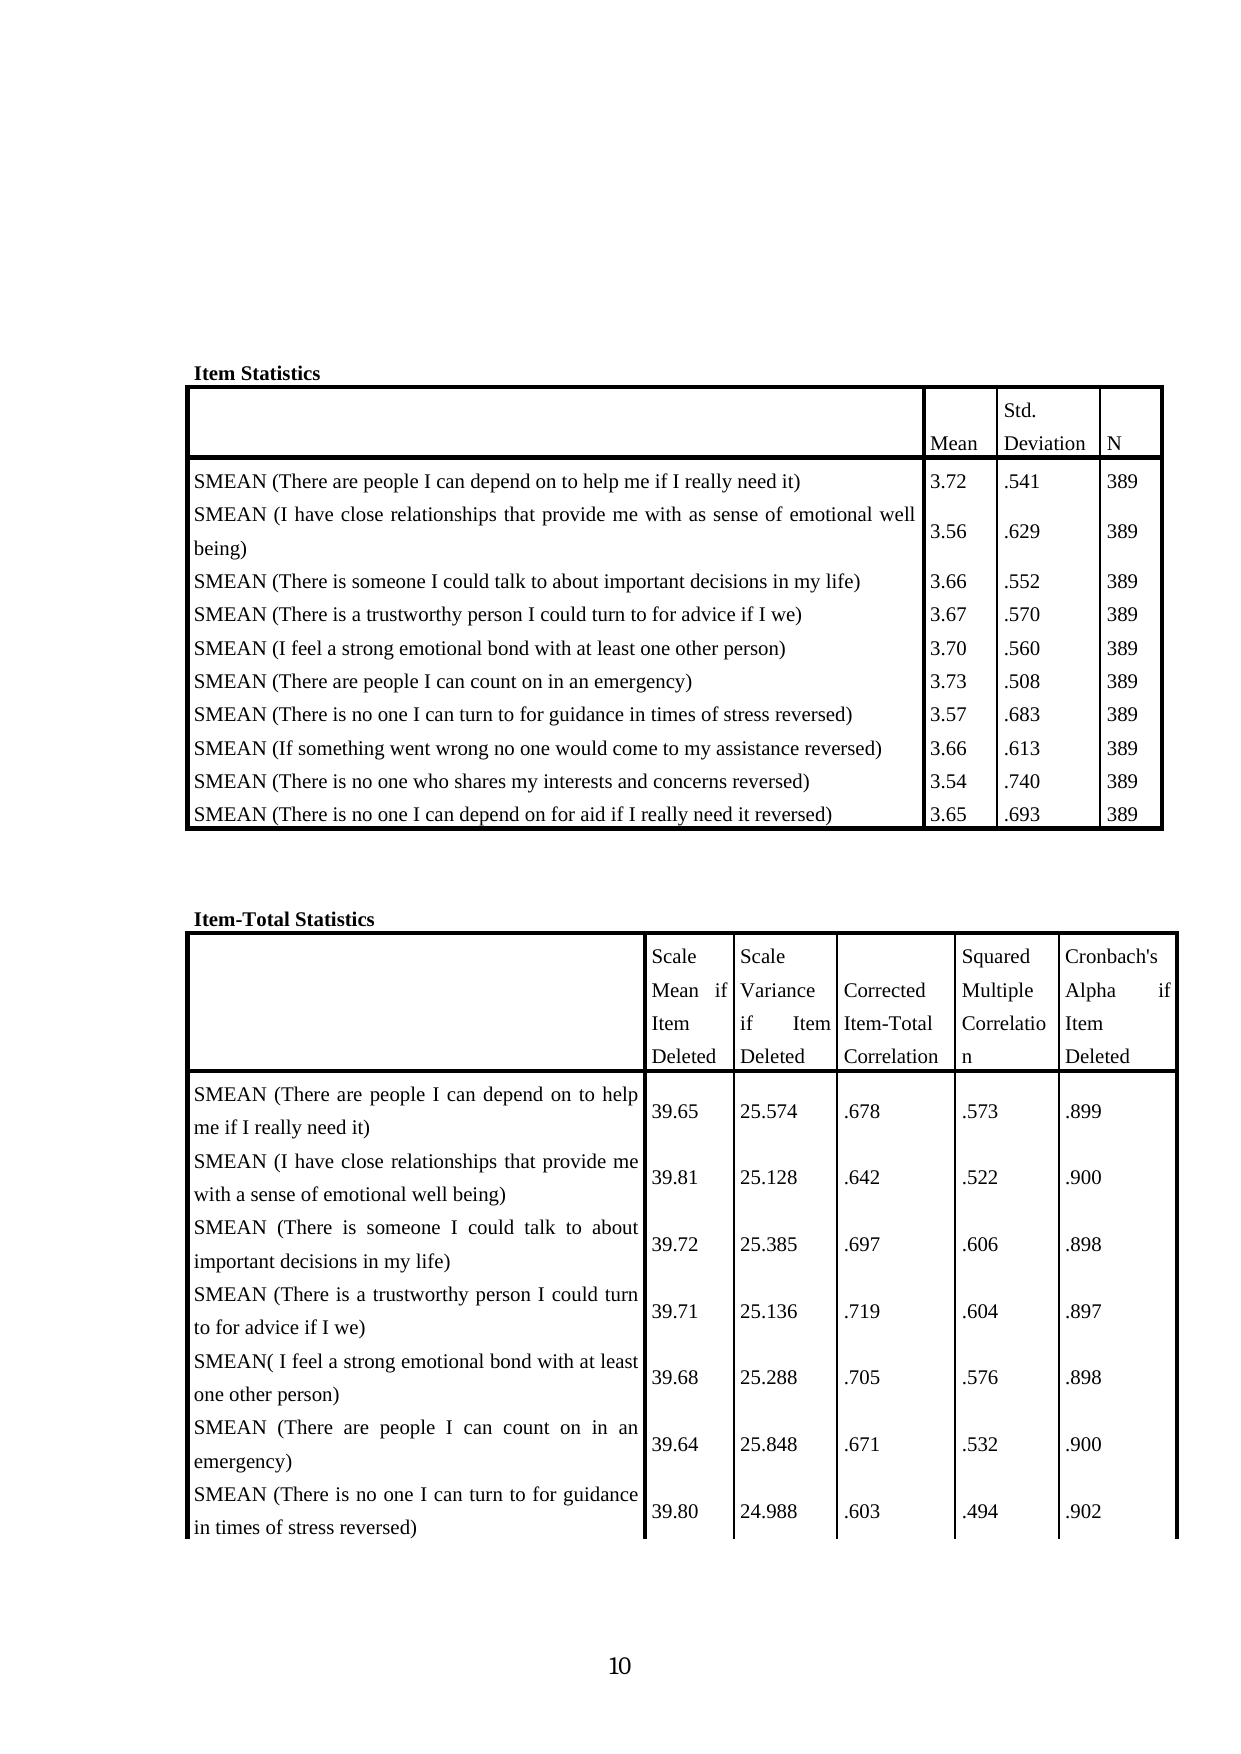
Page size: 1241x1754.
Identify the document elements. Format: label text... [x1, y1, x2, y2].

table_cell SMEAN (There is someone I could talk to about important decisions in my life) [190, 1206, 643, 1273]
table_cell .573 [956, 1073, 1058, 1139]
table_cell Mean [926, 389, 996, 455]
table_cell 389 [1101, 693, 1160, 726]
table_cell .552 [998, 560, 1099, 593]
table_cell SMEAN (There is a trustworthy person I could turn to for advice if I we) [190, 593, 922, 626]
table_cell SMEAN (There are people I can depend on to help me if I really need it) [190, 1073, 643, 1139]
table_cell 389 [1101, 760, 1160, 793]
table_cell 3.70 [926, 626, 996, 659]
table_cell SMEAN( I feel a strong emotional bond with at least one other person) [190, 1339, 643, 1406]
table_cell 389 [1101, 460, 1160, 493]
table_cell 389 [1101, 793, 1160, 826]
table_cell .541 [998, 460, 1099, 493]
table_cell 39.80 [647, 1473, 733, 1539]
table_cell Scale Mean if Item Deleted [647, 935, 733, 1068]
table_cell 3.67 [926, 593, 996, 626]
table_cell 25.848 [735, 1406, 836, 1473]
table_cell 3.56 [926, 493, 996, 559]
table_cell 389 [1101, 726, 1160, 759]
table_cell SMEAN (There are people I can depend on to help me if I really need it) [190, 460, 922, 493]
table_cell SMEAN (There is no one I can turn to for guidance in times of stress reversed) [190, 693, 922, 726]
table_cell .719 [838, 1273, 954, 1339]
table_cell .570 [998, 593, 1099, 626]
table_cell 389 [1101, 626, 1160, 659]
table_cell SMEAN (There are people I can count on in an emergency) [190, 1406, 643, 1473]
table_cell SMEAN (I have close relationships that provide me with a sense of emotional well being) [190, 1139, 643, 1206]
table_cell 24.988 [735, 1473, 836, 1539]
table_cell 389 [1101, 593, 1160, 626]
table_cell .900 [1060, 1406, 1175, 1473]
table_cell [190, 389, 922, 455]
table_cell 39.72 [647, 1206, 733, 1273]
table_cell .898 [1060, 1339, 1175, 1406]
table_cell .606 [956, 1206, 1058, 1273]
table_cell .898 [1060, 1206, 1175, 1273]
table_cell Corrected Item-Total Correlation [838, 935, 954, 1068]
table_cell 39.71 [647, 1273, 733, 1339]
table_cell SMEAN (There is no one I can turn to for guidance in times of stress reversed) [190, 1473, 643, 1539]
table_cell .902 [1060, 1473, 1175, 1539]
table_header Item Statistics [188, 351, 1162, 384]
table_cell 25.574 [735, 1073, 836, 1139]
table_cell 39.64 [647, 1406, 733, 1473]
table_cell .705 [838, 1339, 954, 1406]
table_cell 3.66 [926, 560, 996, 593]
table_cell SMEAN (There are people I can count on in an emergency) [190, 660, 922, 693]
table_cell .671 [838, 1406, 954, 1473]
table_cell 25.288 [735, 1339, 836, 1406]
table_cell Std. Deviation [998, 389, 1099, 455]
table_cell Squared Multiple Correlation [956, 935, 1058, 1068]
table_cell SMEAN (I feel a strong emotional bond with at least one other person) [190, 626, 922, 659]
table_cell SMEAN (I have close relationships that provide me with as sense of emotional well being) [190, 493, 922, 559]
table_cell 389 [1101, 493, 1160, 559]
table_cell .604 [956, 1273, 1058, 1339]
table_cell .900 [1060, 1139, 1175, 1206]
table_header Item-Total Statistics [188, 831, 1177, 931]
table_cell .603 [838, 1473, 954, 1539]
table_cell 25.128 [735, 1139, 836, 1206]
table_cell Scale Variance if Item Deleted [735, 935, 836, 1068]
table_cell 3.57 [926, 693, 996, 726]
table_cell SMEAN (There is a trustworthy person I could turn to for advice if I we) [190, 1273, 643, 1339]
table_cell .522 [956, 1139, 1058, 1206]
table_cell .683 [998, 693, 1099, 726]
table_cell 3.65 [926, 793, 996, 826]
table_cell .508 [998, 660, 1099, 693]
table_cell .899 [1060, 1073, 1175, 1139]
table_cell .629 [998, 493, 1099, 559]
table_cell 3.73 [926, 660, 996, 693]
table_cell .697 [838, 1206, 954, 1273]
table_cell .613 [998, 726, 1099, 759]
table_cell .897 [1060, 1273, 1175, 1339]
table_cell .560 [998, 626, 1099, 659]
table_cell SMEAN (There is someone I could talk to about important decisions in my life) [190, 560, 922, 593]
table_cell .494 [956, 1473, 1058, 1539]
table_cell .642 [838, 1139, 954, 1206]
table_cell 3.72 [926, 460, 996, 493]
table_cell [190, 935, 643, 1068]
table_cell 389 [1101, 560, 1160, 593]
table_cell 3.54 [926, 760, 996, 793]
table_cell .678 [838, 1073, 954, 1139]
table_cell .693 [998, 793, 1099, 826]
table_cell 25.136 [735, 1273, 836, 1339]
table_cell 389 [1101, 660, 1160, 693]
table_cell 39.65 [647, 1073, 733, 1139]
table_cell SMEAN (There is no one who shares my interests and concerns reversed) [190, 760, 922, 793]
table_cell SMEAN (If something went wrong no one would come to my assistance reversed) [190, 726, 922, 759]
table_cell .740 [998, 760, 1099, 793]
table_cell 39.68 [647, 1339, 733, 1406]
table_cell .532 [956, 1406, 1058, 1473]
table_cell 3.66 [926, 726, 996, 759]
table_cell N [1101, 389, 1160, 455]
table_cell Cronbach's Alpha if Item Deleted [1060, 935, 1175, 1068]
table_cell .576 [956, 1339, 1058, 1406]
table_cell SMEAN (There is no one I can depend on for aid if I really need it reversed) [190, 793, 922, 826]
table_cell 25.385 [735, 1206, 836, 1273]
table_cell 39.81 [647, 1139, 733, 1206]
